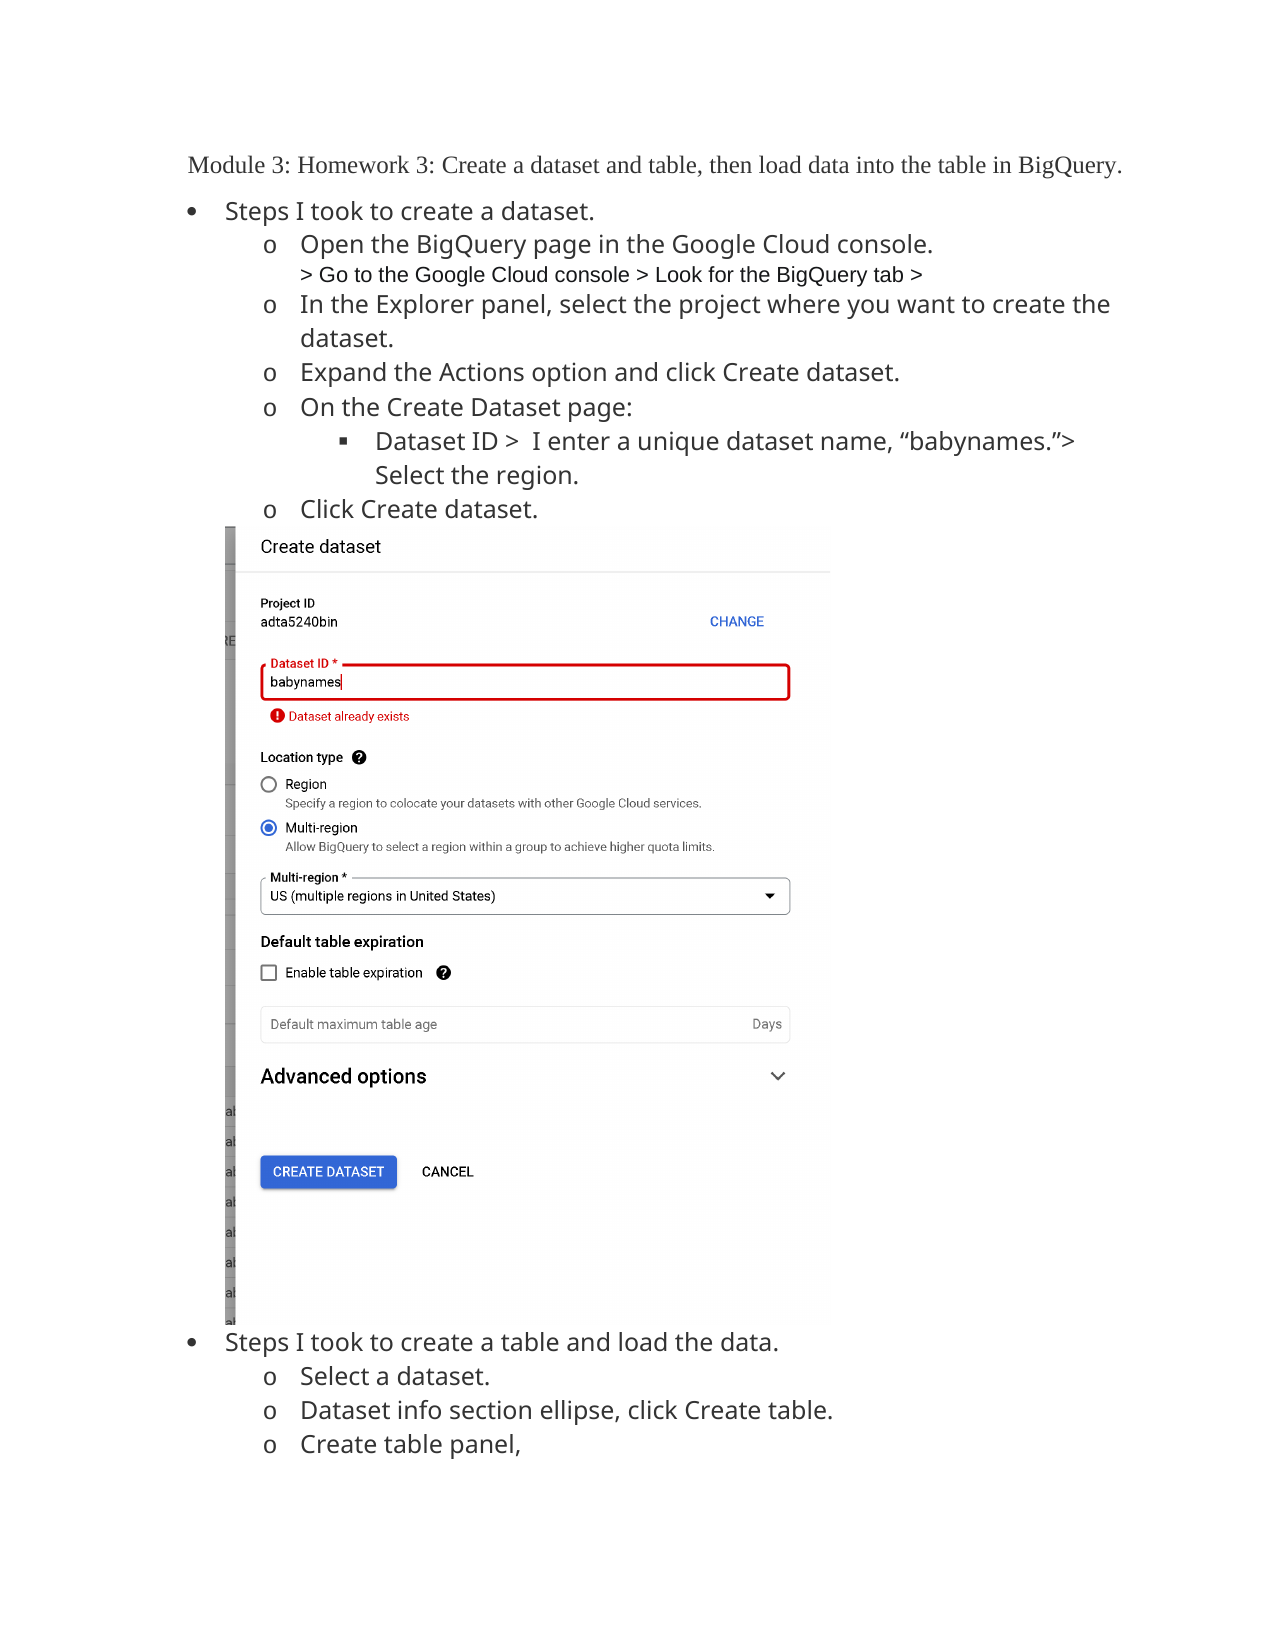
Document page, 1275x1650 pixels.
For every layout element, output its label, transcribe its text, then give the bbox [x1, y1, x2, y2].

list Create table panel, [262, 1427, 1125, 1461]
list Steps I took to create a table and load the data. [187, 1324, 1125, 1359]
list Open the BigQuery page in the Google Cloud console. > Go to the Google Cloud console > Look for the BigQuery tab > [262, 227, 1125, 287]
list Select a dataset. [262, 1359, 1125, 1393]
list Dataset ID > I enter a unique dataset name, “babynames.”> Select the region. [337, 423, 1125, 492]
list Steps I took to create a dataset. [187, 193, 1125, 227]
picture [225, 526, 830, 1325]
list Module 3: Homework 3: Create a dataset and table, then load data into the table in BigQuery. [187, 150, 1125, 179]
list On the Create Dataset page: [262, 389, 1125, 423]
list Click Create dataset. [262, 492, 1125, 526]
list Dataset info section ellipse, click Create table. [262, 1393, 1125, 1427]
list Expand the Actions option and click Create dataset. [262, 355, 1125, 389]
list In the Explorer panel, select the project where you want to create the dataset. [262, 287, 1125, 355]
